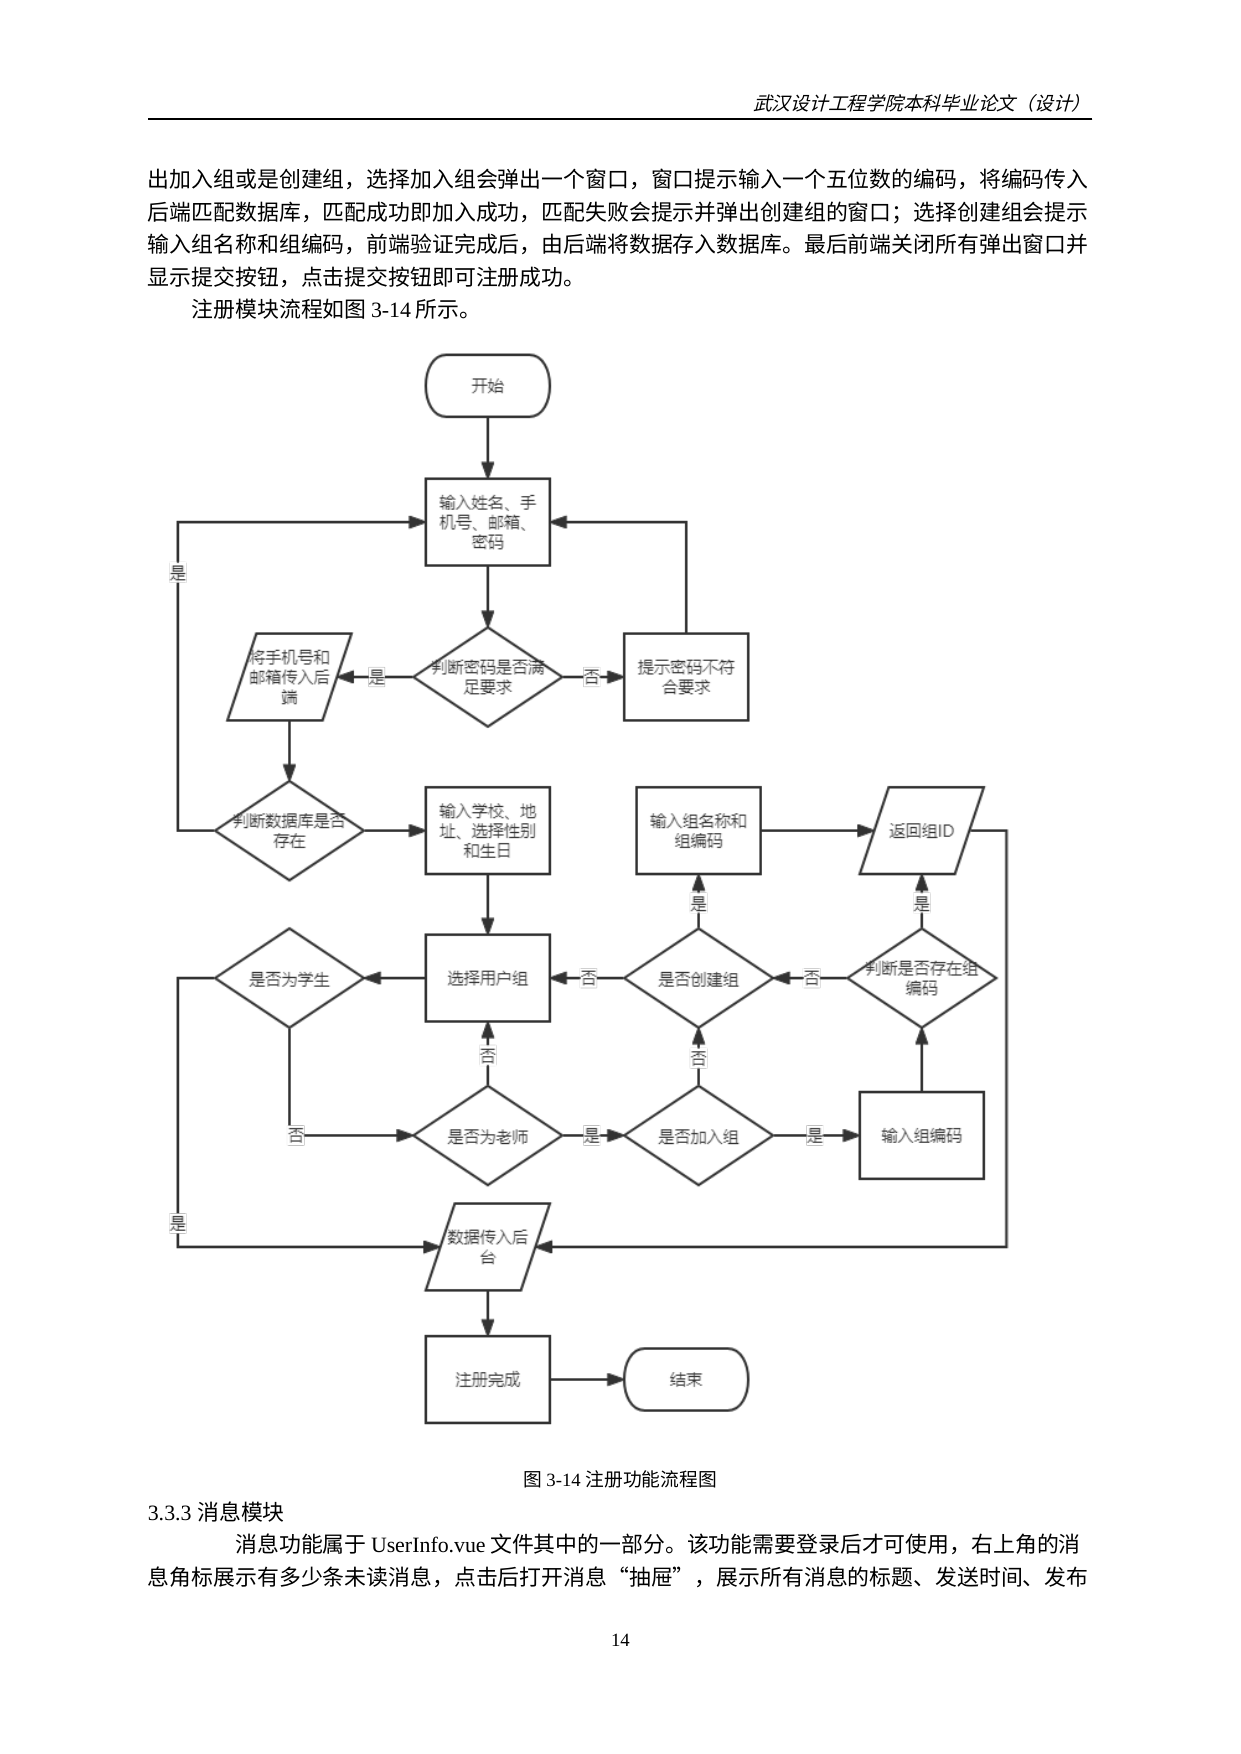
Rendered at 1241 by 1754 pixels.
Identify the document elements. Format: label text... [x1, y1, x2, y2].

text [148, 1527, 1092, 1592]
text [148, 162, 1092, 292]
text 注册模块流程如图3-14所示。 [148, 292, 1092, 324]
text 3.3.3 消息模块 [148, 1494, 1092, 1527]
text 图3-14 注册功能流程图 [148, 1462, 1092, 1494]
picture [147, 324, 1036, 1454]
